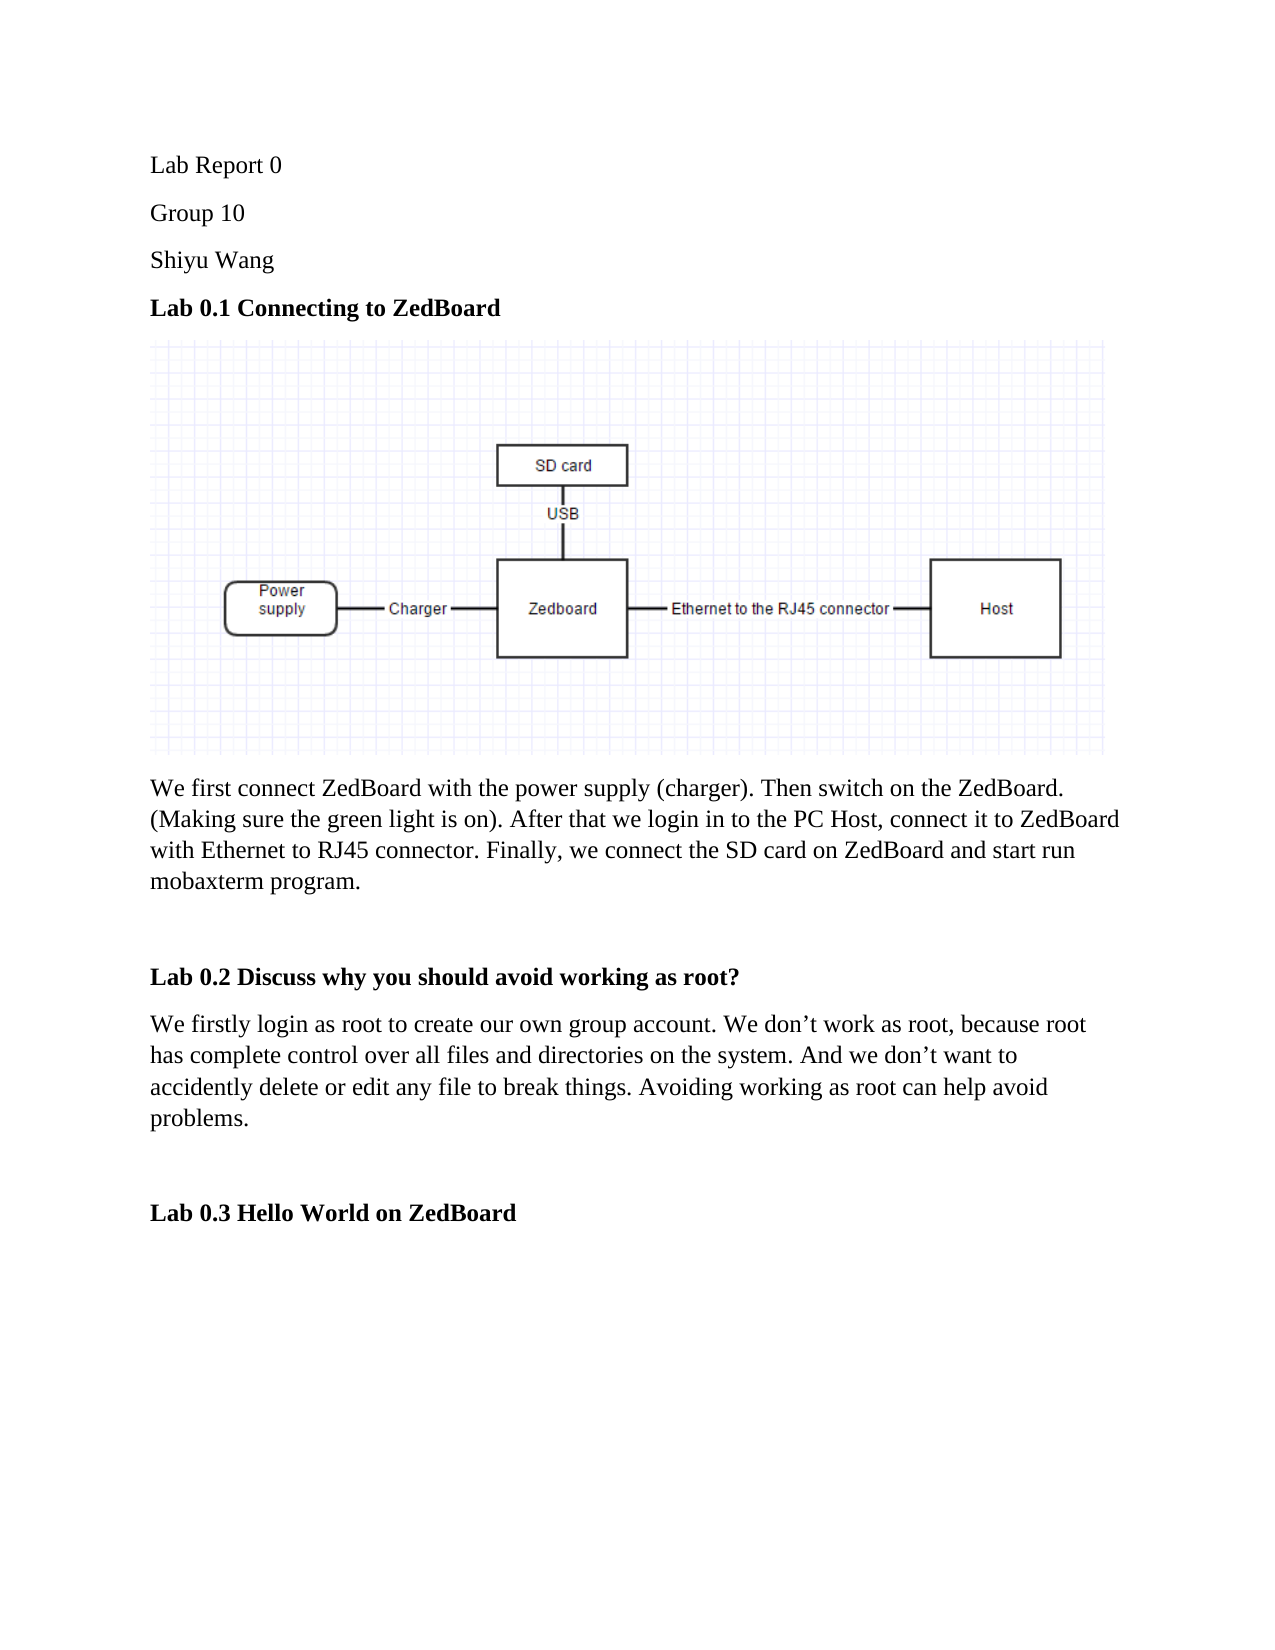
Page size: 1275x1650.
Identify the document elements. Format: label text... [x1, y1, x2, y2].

text Lab Report 0 [150, 150, 1125, 179]
text Lab 0.2 Discuss why you should avoid working as root? [150, 962, 1125, 991]
text Lab 0.1 Connecting to ZedBoard [150, 293, 1125, 322]
text Group 10 [150, 198, 1125, 226]
picture [150, 340, 1106, 755]
text Lab 0.3 Hello World on ZedBoard [150, 1198, 1125, 1227]
text We firstly login as root to create our own group account. We don’t work as root, because root has complete control over all files and directories on the system. And we don’t want to accidently delete or edit any file to break things. Avoiding working as root can help avoid problems. [150, 1009, 1125, 1131]
text Shiyu Wang [150, 245, 1125, 274]
text We first connect ZedBoard with the power supply (charger). Then switch on the ZedBoard. (Making sure the green light is on). After that we login in to the PC Host, connect it to ZedBoard with Ethernet to RJ45 connector. Finally, we connect the SD card on ZedBoard and start run mobaxterm program. [150, 773, 1125, 895]
